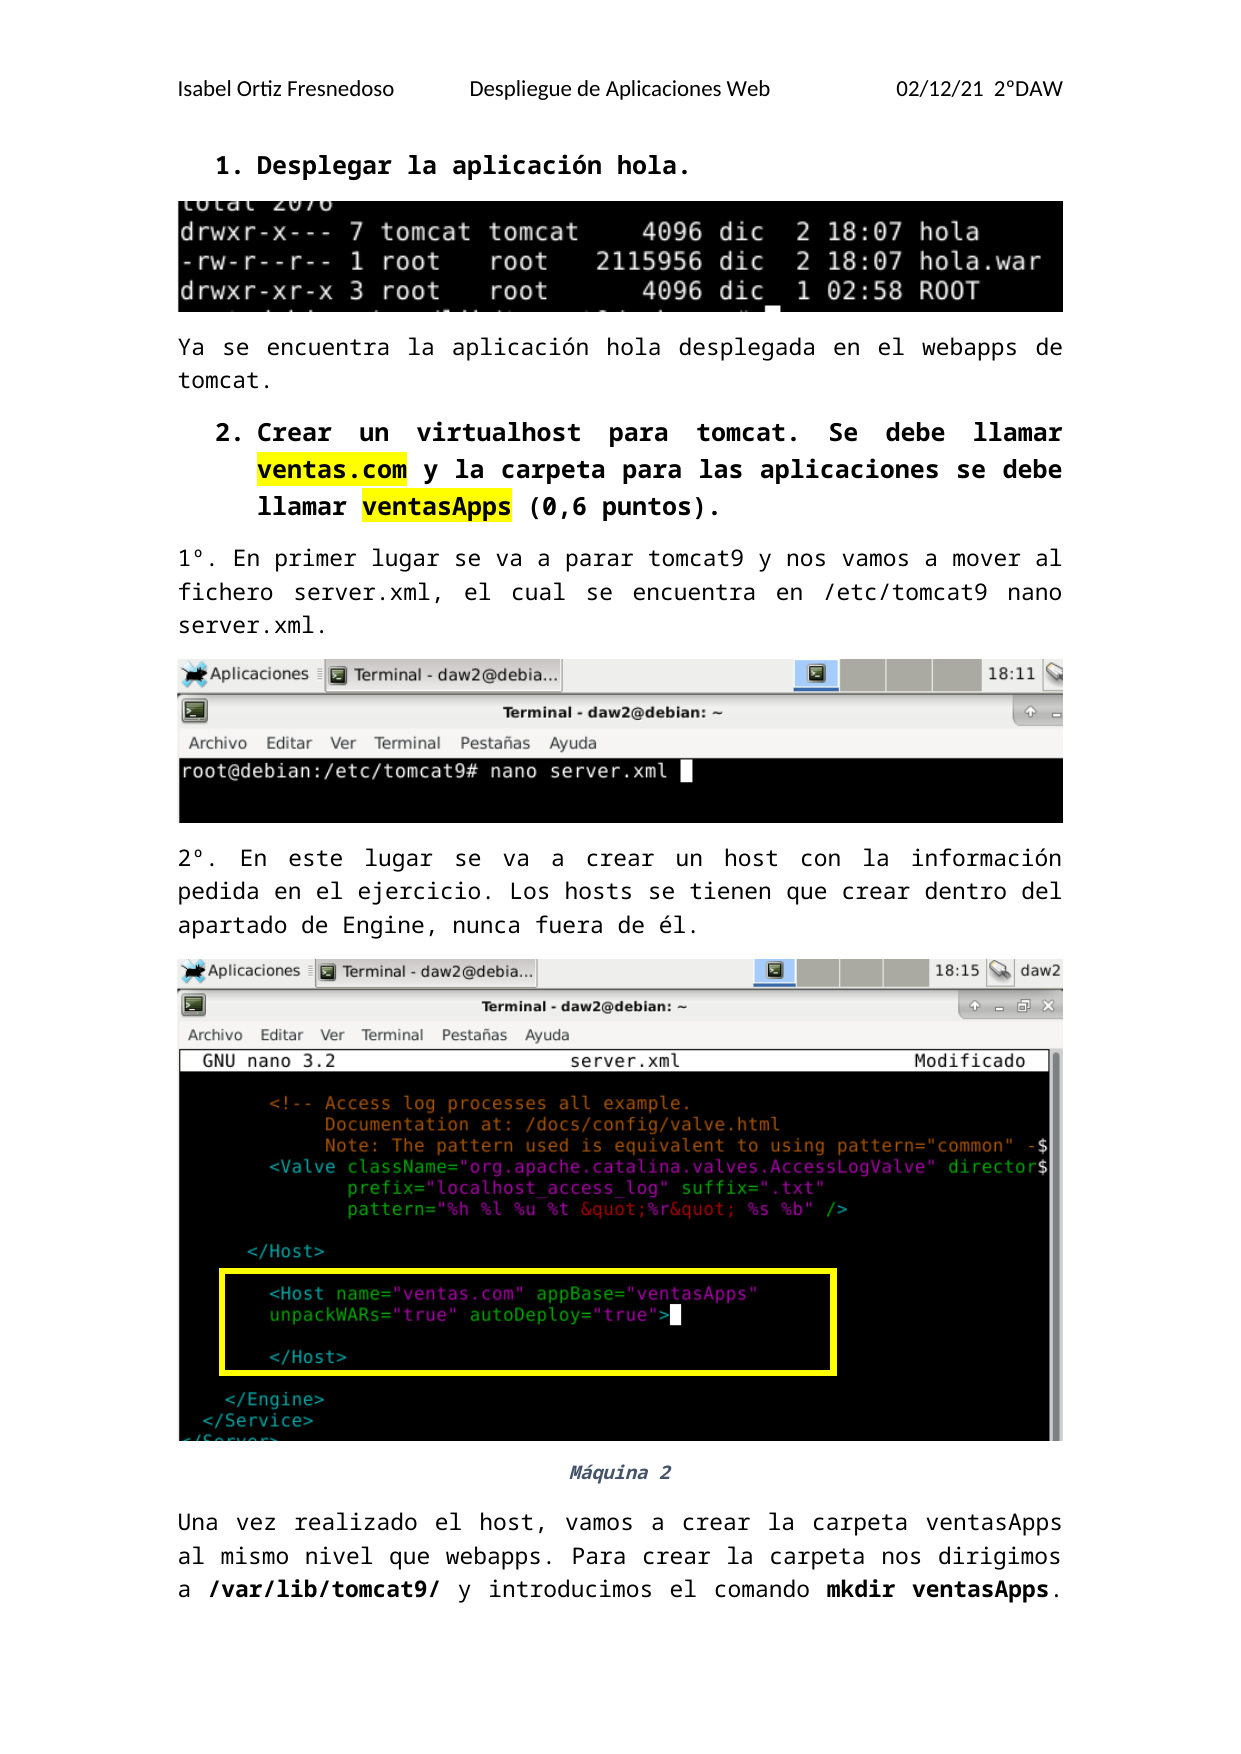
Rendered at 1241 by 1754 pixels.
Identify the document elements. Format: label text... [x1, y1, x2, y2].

list Crear un virtualhost para tomcat. Se debe llamar ventas.com y la carpeta para las aplicaciones se debe llamar ventasApps (0,6 puntos). [215, 415, 1063, 522]
text 1º. En primer lugar se va a parar tomcat9 y nos vamos a mover al fichero server.xml, el cual se encuentra en /etc/tomcat9 nano server.xml. [177, 542, 1063, 641]
text Ya se encuentra la aplicación hola desplegada en el webapps de tomcat. [177, 331, 1063, 396]
list Desplegar la aplicación hola. [215, 148, 1063, 182]
text 2º. En este lugar se va a crear un host con la información pedida en el ejercicio. Los hosts se tienen que crear dentro del apartado de Engine, nunca fuera de él. [177, 841, 1063, 940]
picture [177, 959, 1063, 1441]
picture [177, 201, 1063, 312]
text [177, 1506, 1063, 1604]
picture [177, 659, 1063, 823]
text Máquina 2 [177, 1459, 1063, 1485]
